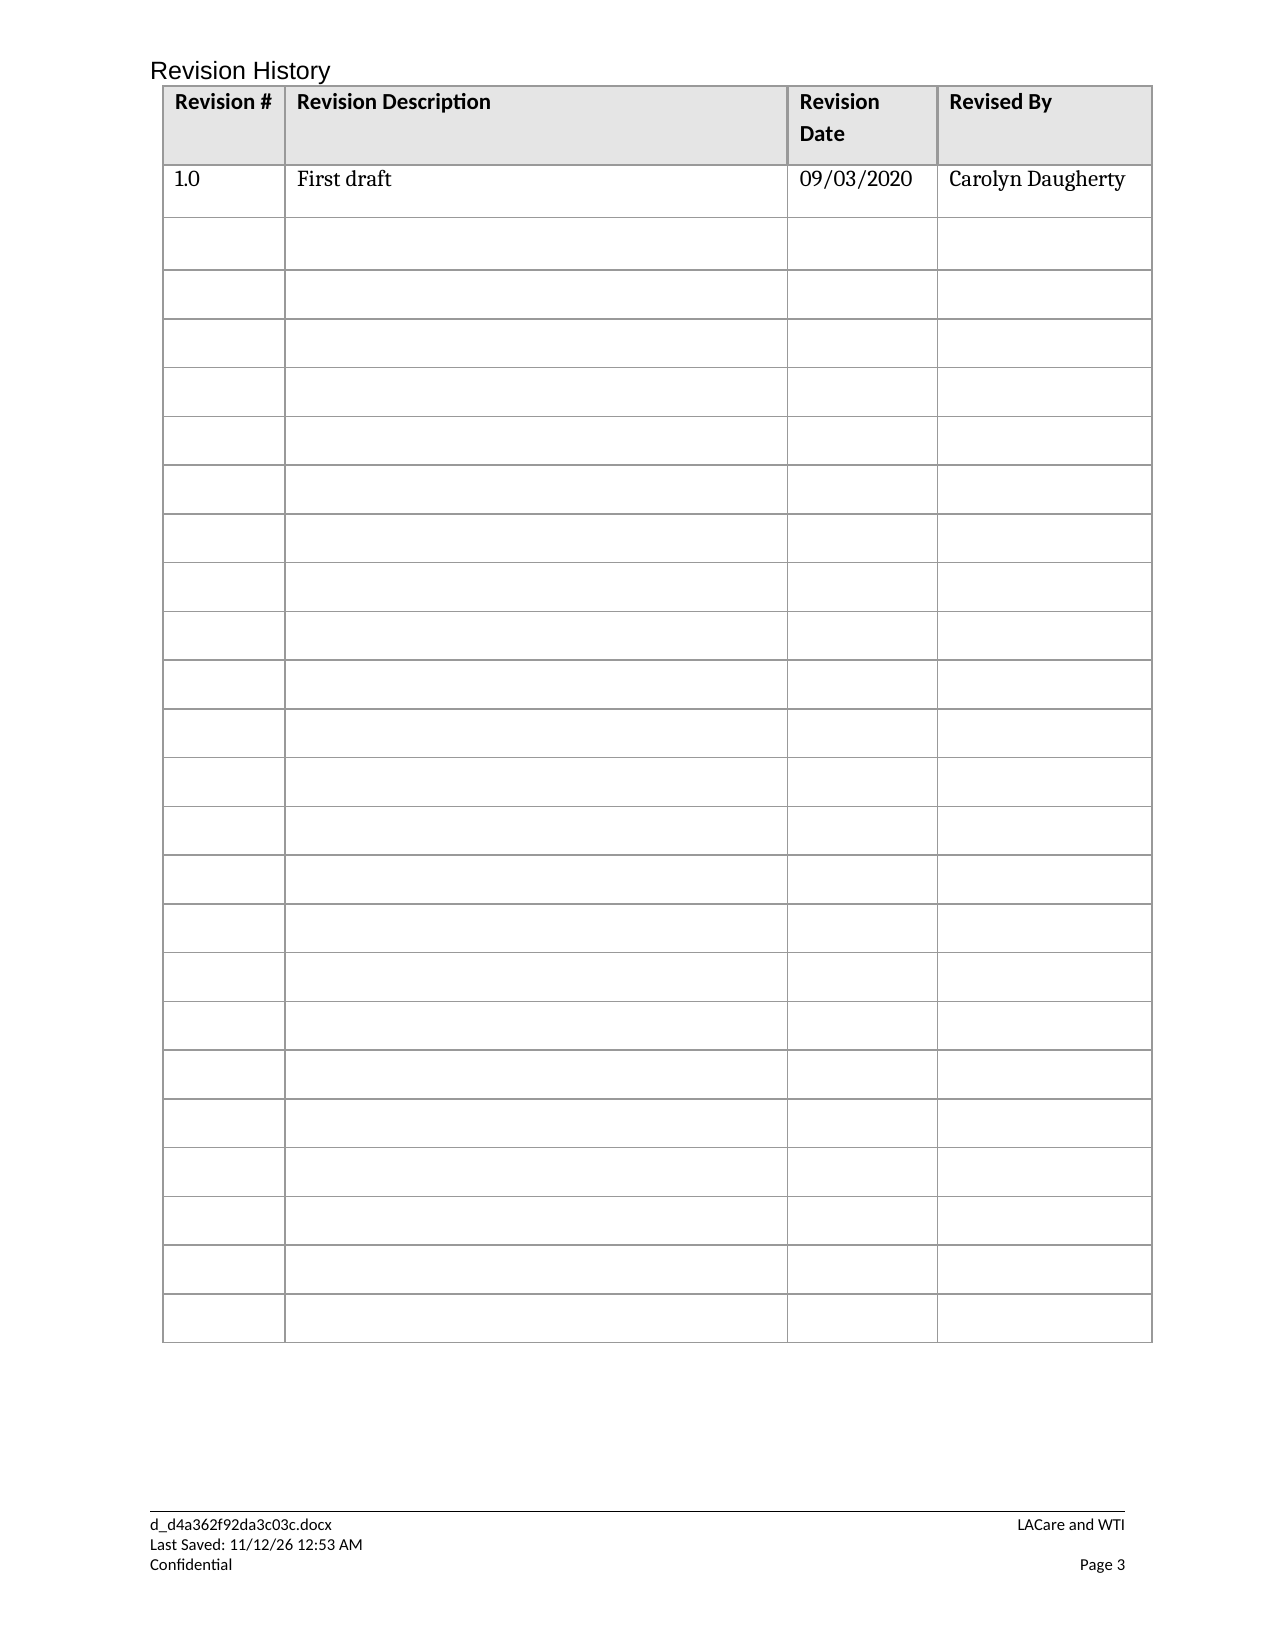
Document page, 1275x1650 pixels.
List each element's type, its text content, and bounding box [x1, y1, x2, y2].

table_cell [938, 612, 1151, 659]
table_cell [938, 953, 1151, 1001]
table_cell [164, 1051, 284, 1098]
table_cell [788, 563, 937, 611]
table_cell [286, 710, 787, 757]
table_cell [938, 1246, 1151, 1293]
table_cell [788, 758, 937, 806]
table_cell [164, 417, 284, 464]
table_cell [286, 1002, 787, 1049]
table_header Revised By [939, 87, 1151, 164]
table_cell [164, 1246, 284, 1293]
table_cell [788, 856, 937, 903]
table_cell [164, 953, 284, 1001]
table_cell [938, 856, 1151, 903]
table_cell [788, 417, 937, 464]
table_cell [938, 1100, 1151, 1147]
table_header Revision Date [789, 87, 936, 164]
table_cell [286, 905, 787, 952]
table_cell [938, 1148, 1151, 1196]
table_cell [164, 515, 284, 562]
table_cell [788, 807, 937, 854]
table_cell [164, 612, 284, 659]
table_cell [938, 905, 1151, 952]
table_cell [788, 271, 937, 318]
table_cell [164, 1002, 284, 1049]
table_cell [938, 320, 1151, 367]
table_cell 09/03/2020 [788, 166, 937, 217]
table_cell [938, 218, 1151, 269]
table_cell [164, 807, 284, 854]
table_cell [286, 1051, 787, 1098]
table_cell [164, 1100, 284, 1147]
table_cell [788, 612, 937, 659]
table_cell [788, 1002, 937, 1049]
table_cell [286, 1100, 787, 1147]
table_cell [164, 1148, 284, 1196]
table_cell [788, 1197, 937, 1244]
table_cell [286, 1197, 787, 1244]
table_cell First draft [286, 166, 787, 217]
table_cell [164, 368, 284, 416]
table_cell [286, 1246, 787, 1293]
subtitle Revision History [150, 56, 1125, 85]
table_cell [286, 953, 787, 1001]
table_cell [788, 320, 937, 367]
table_cell [788, 1100, 937, 1147]
table_cell [164, 758, 284, 806]
table_cell [938, 466, 1151, 513]
table_cell [788, 1246, 937, 1293]
table_cell [286, 218, 787, 269]
table_cell [164, 710, 284, 757]
table_cell [788, 466, 937, 513]
table_cell [164, 271, 284, 318]
table_cell [164, 661, 284, 708]
table_cell [286, 612, 787, 659]
table_cell [164, 218, 284, 269]
table_cell [788, 905, 937, 952]
table_cell [788, 1148, 937, 1196]
table_cell Carolyn Daugherty [938, 166, 1151, 217]
table_cell [788, 515, 937, 562]
table_header Revision # [164, 87, 284, 164]
table_cell [938, 807, 1151, 854]
table_cell [164, 563, 284, 611]
table_cell [164, 466, 284, 513]
table_cell [286, 320, 787, 367]
table_cell [286, 563, 787, 611]
table_cell [938, 1002, 1151, 1049]
table_cell [286, 1295, 787, 1342]
table_cell [286, 368, 787, 416]
table_cell [788, 661, 937, 708]
table_cell 1.0 [164, 166, 284, 217]
table_cell [938, 661, 1151, 708]
table_cell [938, 271, 1151, 318]
table_cell [164, 1197, 284, 1244]
table_cell [938, 563, 1151, 611]
table_cell [938, 417, 1151, 464]
table_cell [164, 1295, 284, 1342]
table_cell [286, 807, 787, 854]
table_cell [286, 1148, 787, 1196]
table_cell [938, 758, 1151, 806]
table_cell [938, 1197, 1151, 1244]
table_cell [788, 953, 937, 1001]
table_cell [788, 368, 937, 416]
table_cell [938, 368, 1151, 416]
table_cell [286, 856, 787, 903]
table_cell [938, 1295, 1151, 1342]
table_cell [788, 218, 937, 269]
table_cell [286, 661, 787, 708]
table_cell [286, 466, 787, 513]
table_cell [788, 710, 937, 757]
table_cell [164, 905, 284, 952]
table_cell [164, 856, 284, 903]
table_cell [286, 758, 787, 806]
table_cell [286, 271, 787, 318]
table_cell [938, 1051, 1151, 1098]
table_cell [938, 515, 1151, 562]
table_cell [788, 1295, 937, 1342]
table_cell [938, 710, 1151, 757]
table_cell [286, 515, 787, 562]
table_header Revision Description [286, 87, 786, 164]
table_cell [164, 320, 284, 367]
table_cell [788, 1051, 937, 1098]
table_cell [286, 417, 787, 464]
